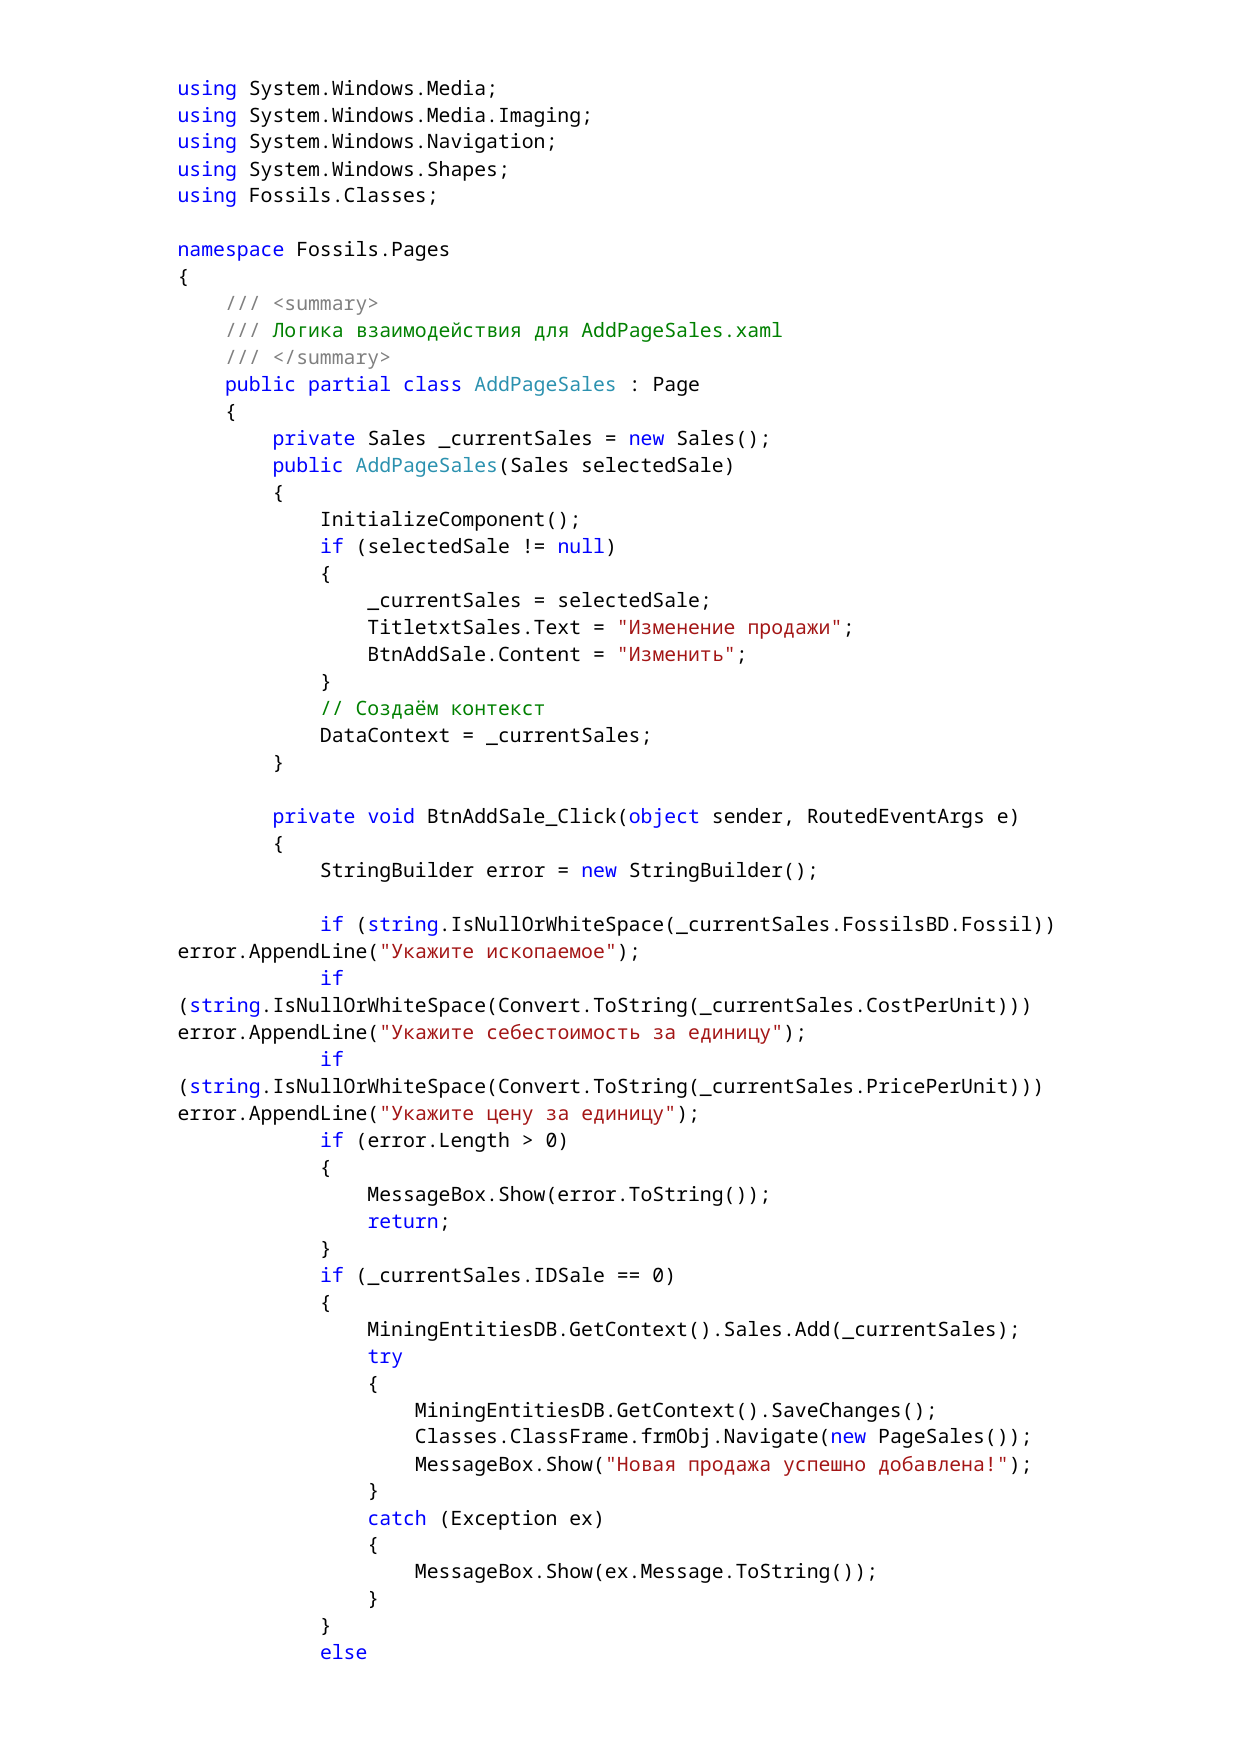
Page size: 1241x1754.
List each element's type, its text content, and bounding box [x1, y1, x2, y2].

text } [177, 1477, 1152, 1504]
text return; [177, 1207, 1152, 1234]
text using Fossils.Classes; [177, 182, 1152, 209]
text namespace Fossils.Pages [177, 236, 1152, 263]
text { [177, 1288, 1152, 1315]
text using System.Windows.Media; [177, 74, 1152, 101]
text { [177, 559, 1152, 586]
text } [177, 667, 1152, 694]
text public AddPageSales(Sales selectedSale) [177, 452, 1152, 478]
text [177, 1423, 1152, 1450]
text if (string.IsNullOrWhiteSpace(Convert.ToString(_currentSales.PricePerUnit))) error.AppendLine("Укажите цену за единицу"); [177, 1045, 1152, 1126]
text } [177, 1585, 1152, 1612]
text if (string.IsNullOrWhiteSpace(Convert.ToString(_currentSales.CostPerUnit))) error.AppendLine("Укажите себестоимость за единицу"); [177, 964, 1152, 1045]
text try [177, 1342, 1152, 1369]
text { [177, 1369, 1152, 1396]
text /// <summary> [177, 290, 1152, 317]
text } [177, 748, 1152, 775]
text else [177, 1639, 1152, 1666]
text MessageBox.Show("Новая продажа успешно добавлена!"); [177, 1450, 1152, 1477]
text using System.Windows.Media.Imaging; [177, 101, 1152, 128]
text public partial class AddPageSales : Page [177, 371, 1152, 398]
text if (error.Length > 0) [177, 1126, 1152, 1153]
text // Создаём контекст [177, 694, 1152, 721]
text private Sales _currentSales = new Sales(); [177, 424, 1152, 452]
text { [177, 478, 1152, 506]
text MessageBox.Show(error.ToString()); [177, 1180, 1152, 1207]
text InitializeComponent(); [177, 506, 1152, 532]
text using System.Windows.Shapes; [177, 155, 1152, 182]
text MiningEntitiesDB.GetContext().Sales.Add(_currentSales); [177, 1315, 1152, 1342]
text } [177, 1612, 1152, 1639]
text _currentSales = selectedSale; [177, 586, 1152, 613]
text { [177, 398, 1152, 424]
text DataContext = _currentSales; [177, 721, 1152, 748]
text if (selectedSale != null) [177, 532, 1152, 559]
text /// Логика взаимодействия для AddPageSales.xaml [177, 317, 1152, 344]
text BtnAddSale.Content = "Изменить"; [177, 640, 1152, 667]
text StringBuilder error = new StringBuilder(); [177, 856, 1152, 883]
text { [177, 1531, 1152, 1558]
text MessageBox.Show(ex.Message.ToString()); [177, 1558, 1152, 1585]
text /// </summary> [177, 344, 1152, 371]
text { [177, 829, 1152, 856]
text MiningEntitiesDB.GetContext().SaveChanges(); [177, 1396, 1152, 1423]
text using System.Windows.Navigation; [177, 128, 1152, 155]
text } [177, 1234, 1152, 1261]
text if (string.IsNullOrWhiteSpace(_currentSales.FossilsBD.Fossil)) error.AppendLine("Укажите ископаемое"); [177, 910, 1152, 964]
text { [177, 1153, 1152, 1180]
text TitletxtSales.Text = "Изменение продажи"; [177, 613, 1152, 640]
text catch (Exception ex) [177, 1504, 1152, 1531]
text if (_currentSales.IDSale == 0) [177, 1261, 1152, 1288]
text private void BtnAddSale_Click(object sender, RoutedEventArgs e) [177, 802, 1152, 829]
text { [177, 263, 1152, 290]
